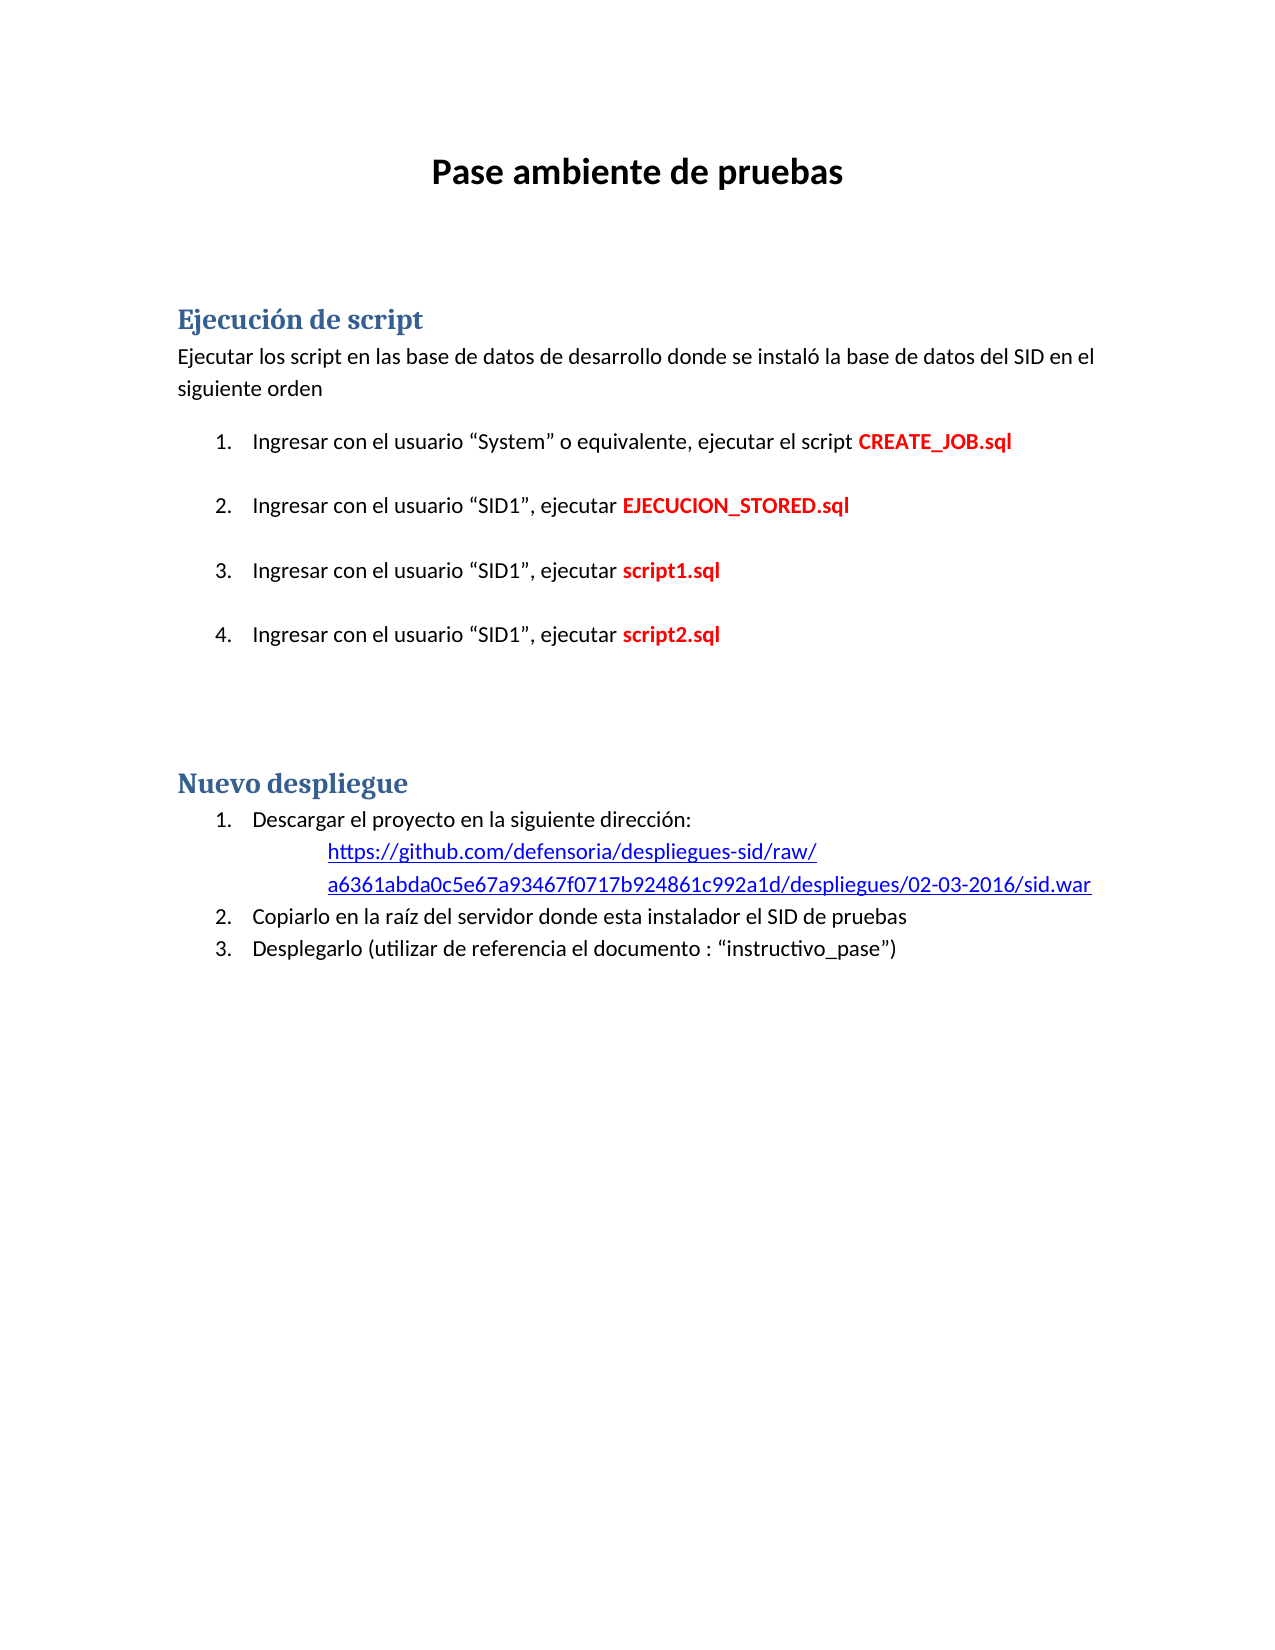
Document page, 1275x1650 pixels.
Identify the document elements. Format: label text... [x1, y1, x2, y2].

subtitle Ejecución de script [177, 303, 1098, 337]
list Copiarlo en la raíz del servidor donde esta instalador el SID de pruebas [215, 902, 1098, 930]
list https://github.com/defensoria/despliegues-sid/raw/a6361abda0c5e67a93467f0717b924861c992a1d/despliegues/02-03-2016/sid.war [327, 837, 1098, 898]
text Ejecutar los script en las base de datos de desarrollo donde se instaló la base de datos del SID en el siguiente orden [177, 342, 1098, 402]
list Ingresar con el usuario “System” o equivalente, ejecutar el script CREATE_JOB.sql [215, 427, 1098, 455]
text Pase ambiente de pruebas [177, 148, 1098, 193]
subtitle Nuevo despliegue [177, 767, 1098, 800]
list Ingresar con el usuario “SID1”, ejecutar script2.sql [215, 620, 1098, 648]
list Ingresar con el usuario “SID1”, ejecutar script1.sql [215, 556, 1098, 584]
list Desplegarlo (utilizar de referencia el documento : “instructivo_pase”) [215, 934, 1098, 962]
list Descargar el proyecto en la siguiente dirección: [215, 805, 1098, 833]
list Ingresar con el usuario “SID1”, ejecutar EJECUCION_STORED.sql [215, 491, 1098, 519]
